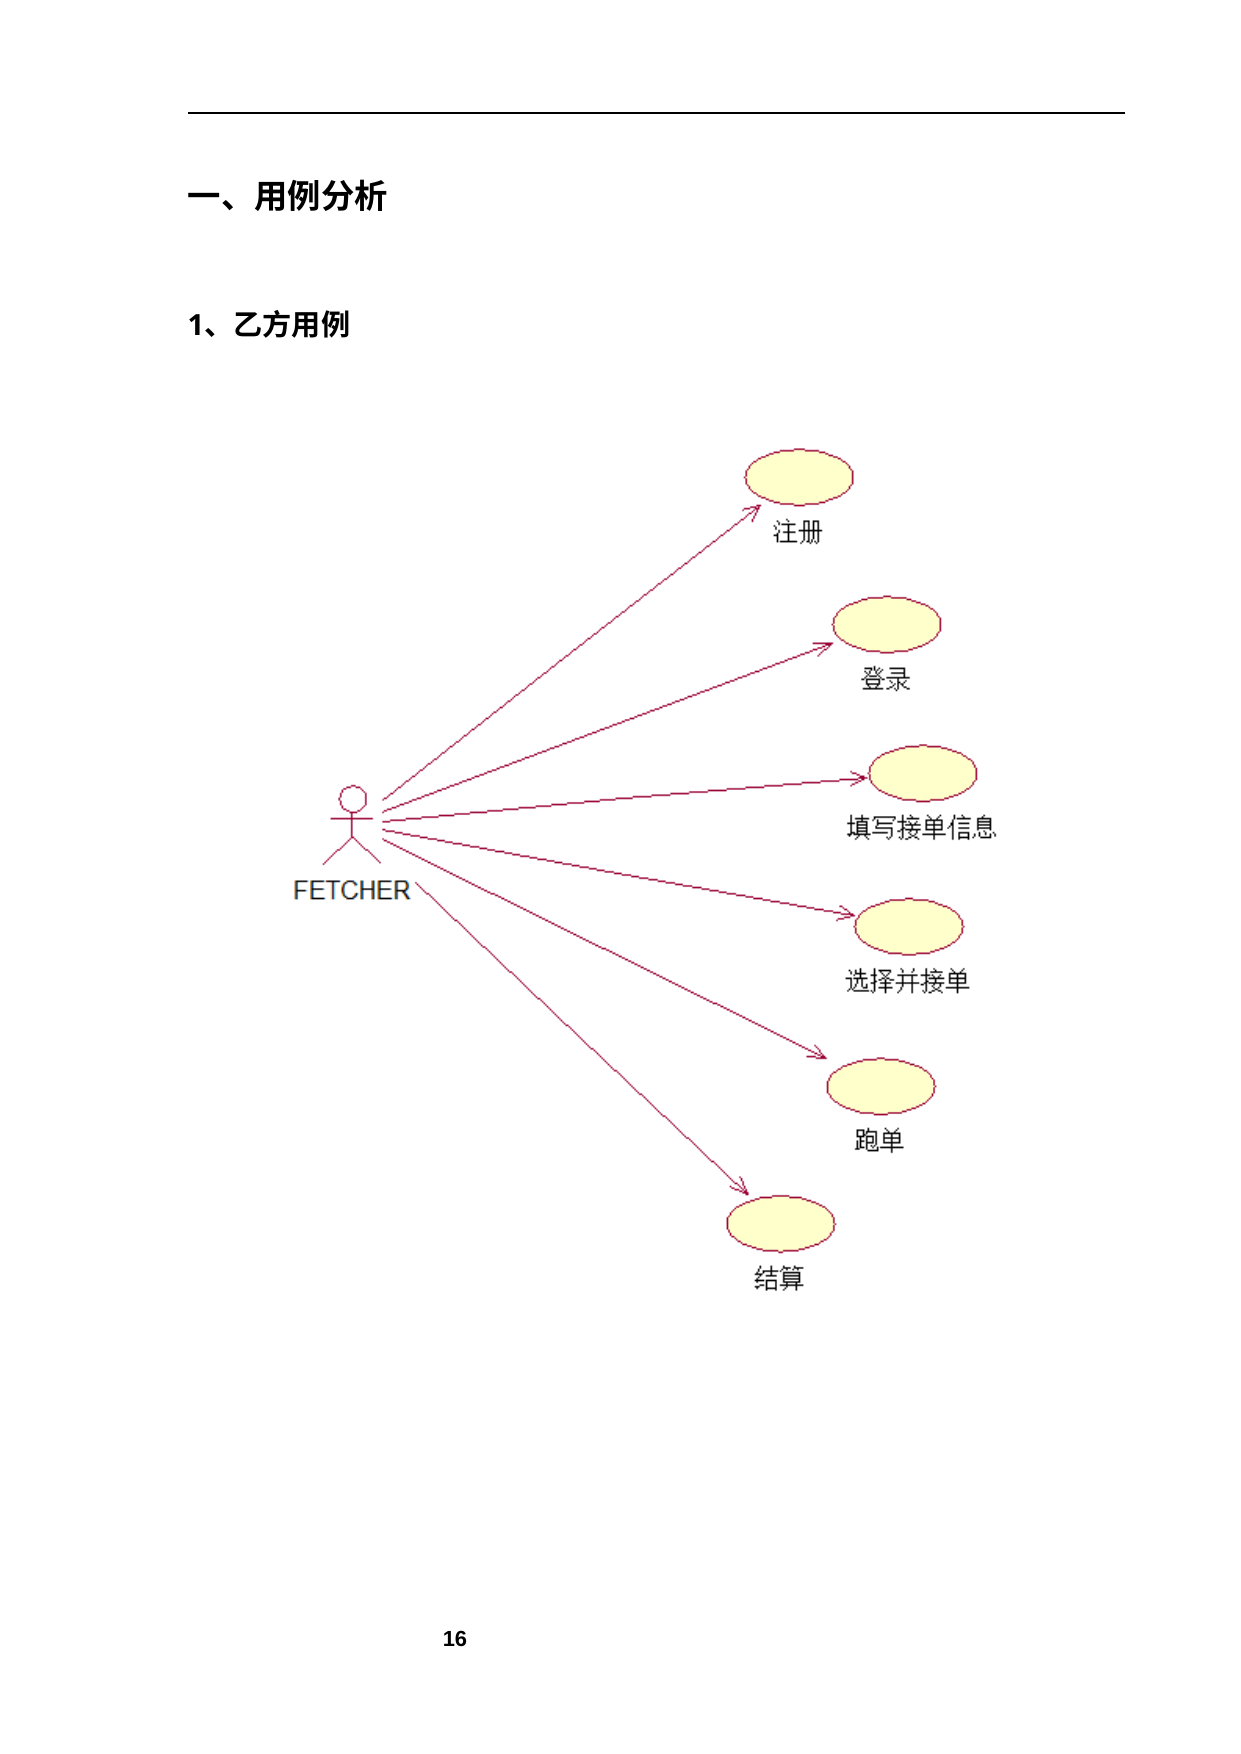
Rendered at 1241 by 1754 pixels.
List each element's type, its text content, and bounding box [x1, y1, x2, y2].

subtitle 1、乙方用例 [187, 290, 1125, 355]
picture [237, 408, 1075, 1316]
subtitle 一、用例分析 [187, 161, 1125, 226]
